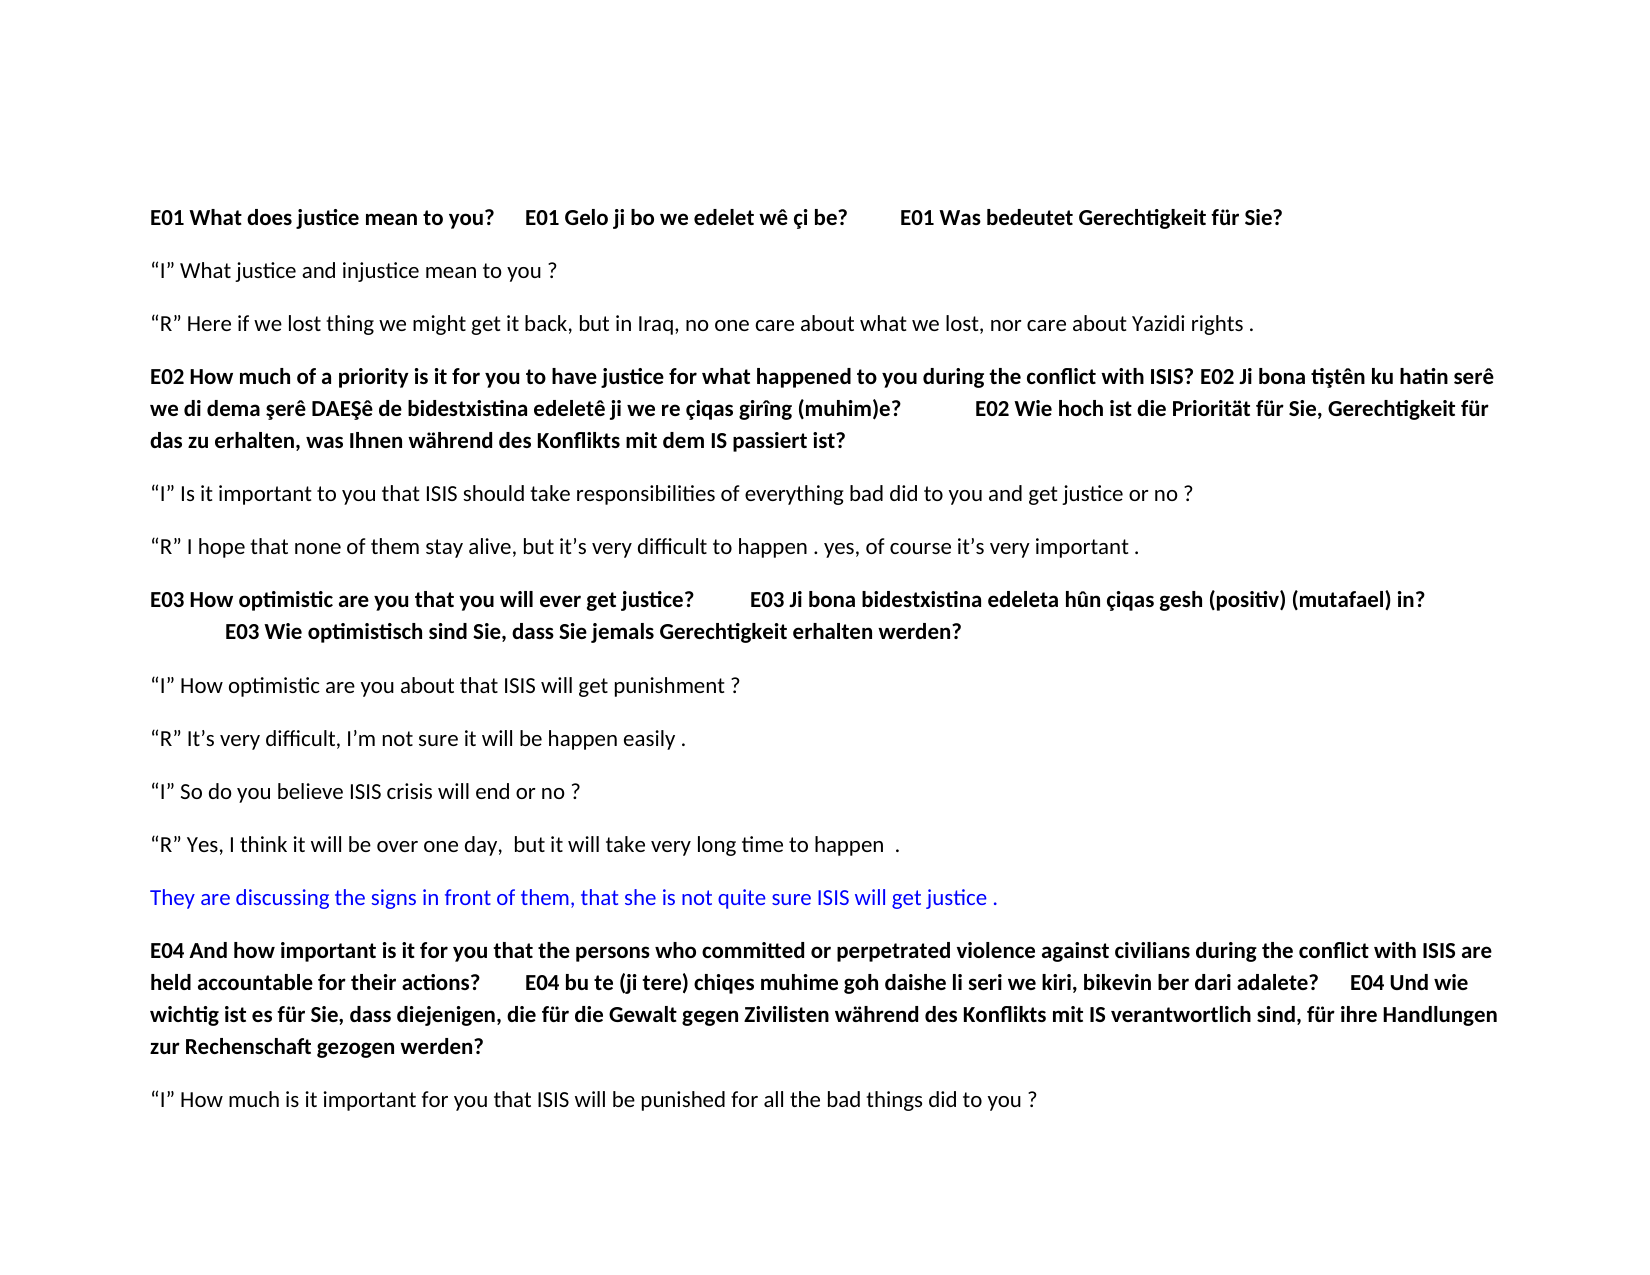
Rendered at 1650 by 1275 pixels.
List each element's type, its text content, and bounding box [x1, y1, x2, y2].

text E01 What does justice mean to you? E01 Gelo ji bo we edelet wê çi be? E01 Was bedeutet Gerechtigkeit für Sie? [150, 203, 1500, 231]
text “R” It’s very difficult, I’m not sure it will be happen easily . [150, 724, 1500, 752]
text “R” Yes, I think it will be over one day, but it will take very long time to happen . [150, 830, 1500, 858]
text E03 How optimistic are you that you will ever get justice? E03 Ji bona bidestxistina edeleta hûn çiqas gesh (positiv) (mutafael) in? E03 Wie optimistisch sind Sie, dass Sie jemals Gerechtigkeit erhalten werden? [150, 586, 1500, 646]
text “I” How much is it important for you that ISIS will be punished for all the bad things did to you ? [150, 1085, 1500, 1113]
text “R” Here if we lost thing we might get it back, but in Iraq, no one care about what we lost, nor care about Yazidi rights . [150, 309, 1500, 337]
text “I” What justice and injustice mean to you ? [150, 256, 1500, 284]
text “R” I hope that none of them stay alive, but it’s very difficult to happen . yes, of course it’s very important . [150, 532, 1500, 561]
text “I” How optimistic are you about that ISIS will get punishment ? [150, 671, 1500, 699]
text “I” So do you believe ISIS crisis will end or no ? [150, 777, 1500, 805]
text They are discussing the signs in front of them, that she is not quite sure ISIS will get justice . [150, 883, 1500, 911]
text “I” Is it important to you that ISIS should take responsibilities of everything bad did to you and get justice or no ? [150, 479, 1500, 507]
text E04 And how important is it for you that the persons who committed or perpetrated violence against civilians during the conflict with ISIS are held accountable for their actions? E04 bu te (ji tere) chiqes muhime goh daishe li seri we kiri, bikevin ber dari adalete? E04 Und wie wichtig ist es für Sie, dass diejenigen, die für die Gewalt gegen Zivilisten während des Konflikts mit IS verantwortlich sind, für ihre Handlungen zur Rechenschaft gezogen werden? [150, 936, 1500, 1060]
text E02 How much of a priority is it for you to have justice for what happened to you during the conflict with ISIS? E02 Ji bona tiştên ku hatin serê we di dema şerê DAEŞê de bidestxistina edeletê ji we re çiqas girîng (muhim)e? E02 Wie hoch ist die Priorität für Sie, Gerechtigkeit für das zu erhalten, was Ihnen während des Konflikts mit dem IS passiert ist? [150, 362, 1500, 454]
